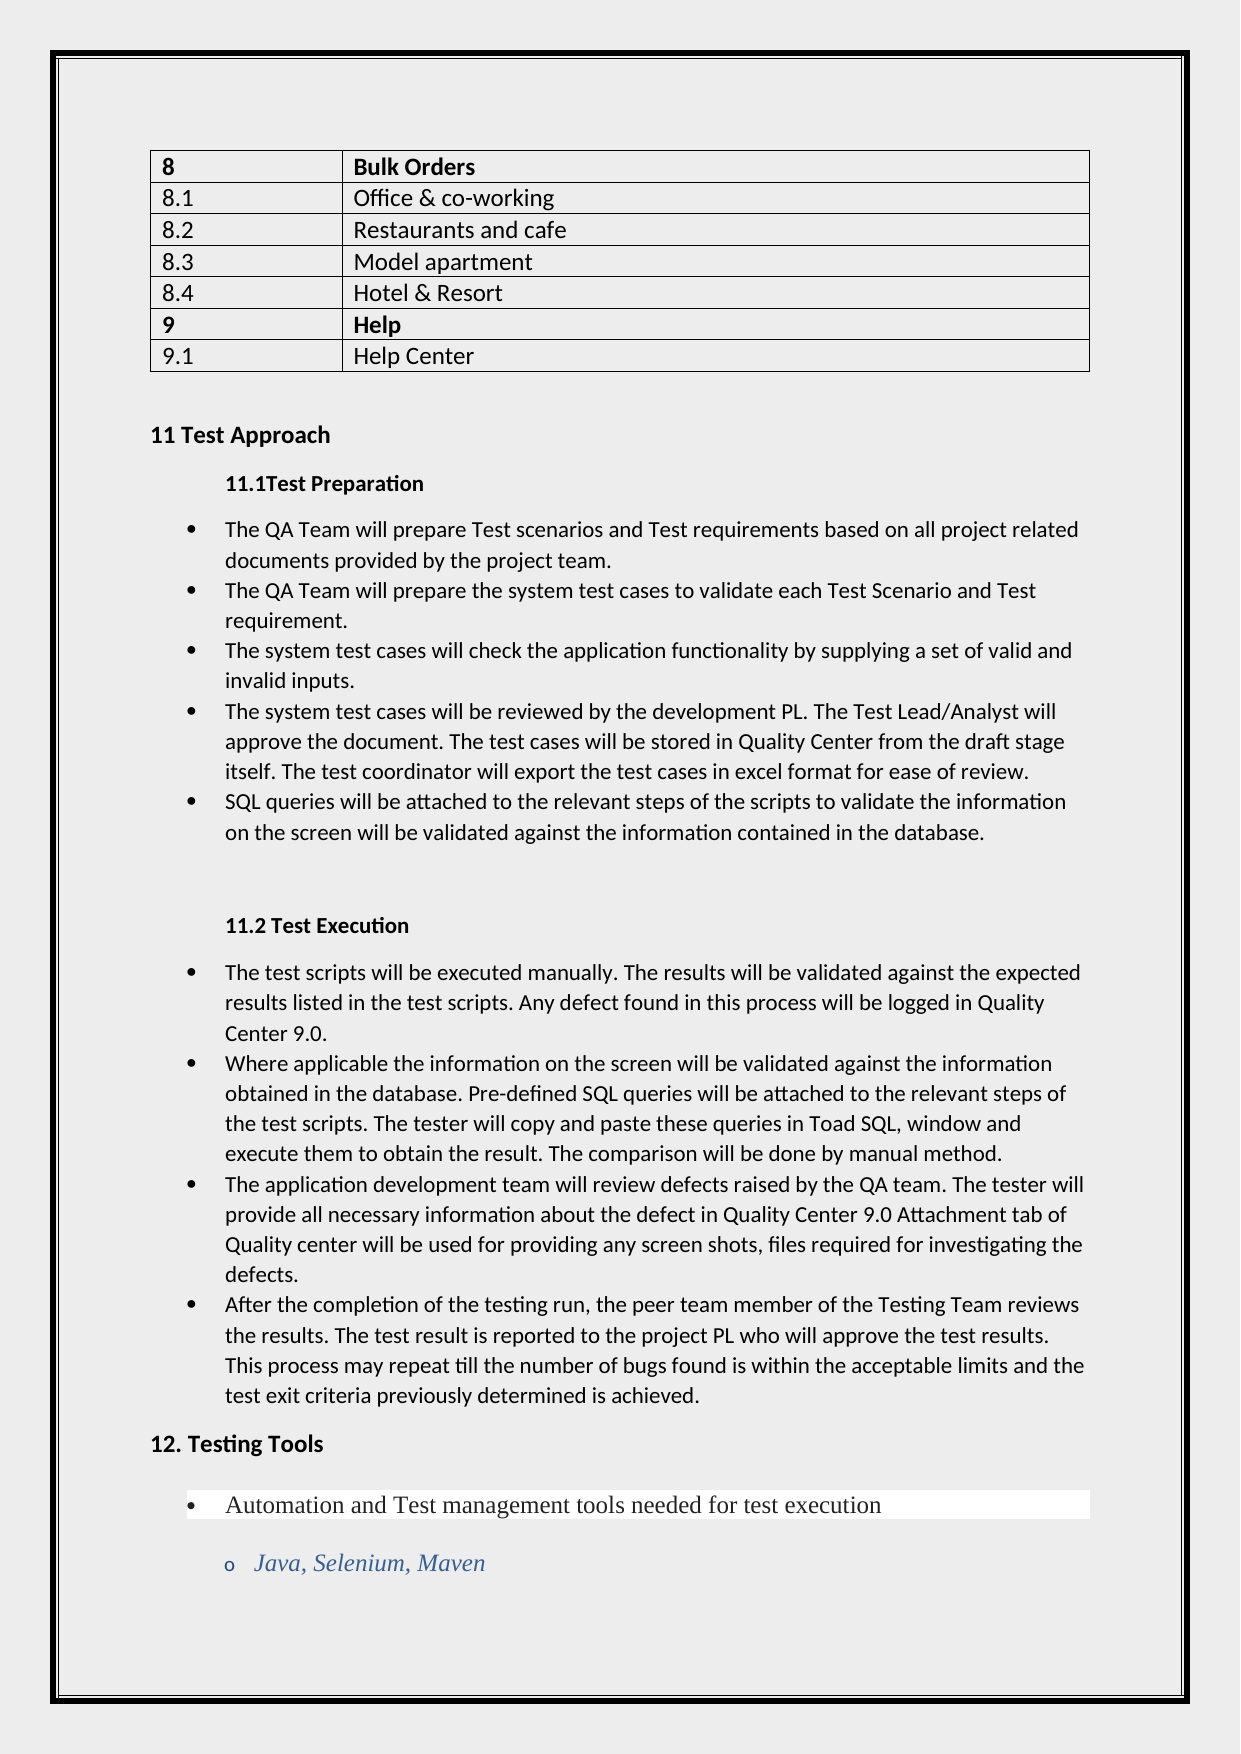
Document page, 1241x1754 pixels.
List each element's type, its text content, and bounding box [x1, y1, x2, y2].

table_cell Hotel & Resort [343, 277, 1089, 308]
table_cell 8.4 [151, 277, 342, 308]
list SQL queries will be attached to the relevant steps of the scripts to validate the information [187, 787, 1090, 815]
list The system test cases will check the application functionality by supplying a set of valid and invalid inputs. [187, 636, 1090, 694]
table_cell 8 [151, 151, 342, 182]
text Java, Selenium, Maven [224, 1548, 1090, 1577]
table_cell Restaurants and cafe [343, 214, 1089, 245]
table_cell 8.1 [151, 183, 342, 213]
table_cell 9 [151, 309, 342, 339]
table_cell Model apartment [343, 246, 1089, 276]
text 11.2 Test Execution [150, 911, 1090, 939]
table_cell 8.2 [151, 214, 342, 245]
list on the screen will be validated against the information contained in the database. [225, 818, 1090, 846]
table_cell Help Center [343, 340, 1089, 371]
table_cell 9.1 [151, 340, 342, 371]
table_cell Office & co-working [343, 183, 1089, 213]
list The test scripts will be executed manually. The results will be validated against the expected results listed in the test scripts. Any defect found in this process will be logged in Quality Center 9.0. [187, 958, 1090, 1047]
text 11.1Test Preparation [150, 469, 1090, 497]
table_cell 8.3 [151, 246, 342, 276]
table_cell Help [343, 309, 1089, 339]
list Automation and Test management tools needed for test execution [187, 1490, 1090, 1519]
list The QA Team will prepare the system test cases to validate each Test Scenario and Test requirement. [187, 576, 1090, 634]
list Where applicable the information on the screen will be validated against the information obtained in the database. Pre-defined SQL queries will be attached to the relevant steps of the test scripts. The tester will copy and paste these queries in Toad SQL, window and execute them to obtain the result. The comparison will be done by manual method. [187, 1049, 1090, 1167]
text 11 Test Approach [150, 419, 1090, 449]
list The application development team will review defects raised by the QA team. The tester will provide all necessary information about the defect in Quality Center 9.0 Attachment tab of Quality center will be used for providing any screen shots, files required for investigating the defects. [187, 1170, 1090, 1288]
list The QA Team will prepare Test scenarios and Test requirements based on all project related documents provided by the project team. [187, 516, 1090, 574]
text 12. Testing Tools [150, 1428, 1090, 1458]
table_cell Bulk Orders [343, 151, 1089, 182]
list After the completion of the testing run, the peer team member of the Testing Team reviews the results. The test result is reported to the project PL who will approve the test results. This process may repeat till the number of bugs found is within the acceptable limits and the test exit criteria previously determined is achieved. [187, 1291, 1090, 1409]
list The system test cases will be reviewed by the development PL. The Test Lead/Analyst will approve the document. The test cases will be stored in Quality Center from the draft stage itself. The test coordinator will export the test cases in excel format for ease of review. [187, 697, 1090, 785]
